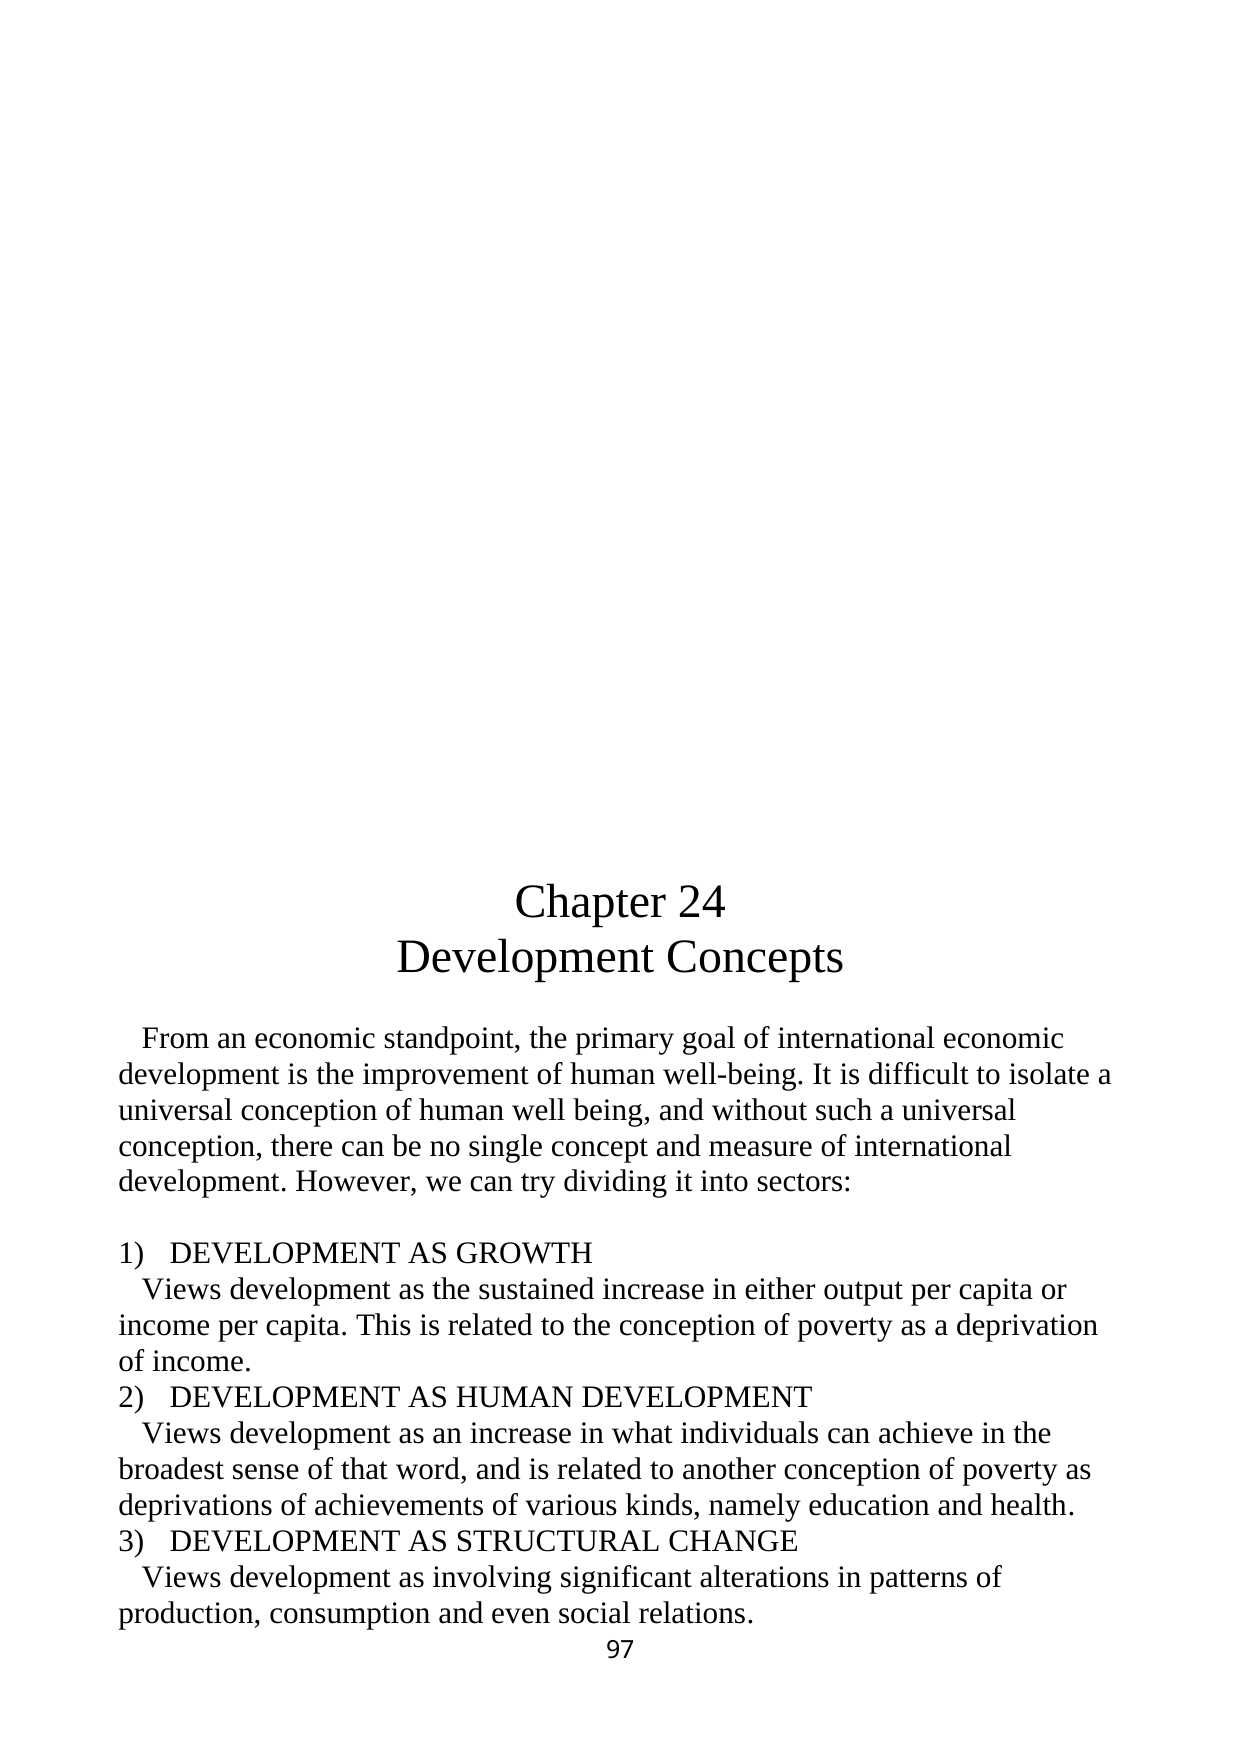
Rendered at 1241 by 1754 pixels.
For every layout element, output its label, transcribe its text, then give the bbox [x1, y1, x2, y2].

text Views development as involving significant alterations in patterns of production, consumption and even social relations. [118, 1558, 1122, 1630]
text Views development as an increase in what individuals can achieve in the broadest sense of that word, and is related to another conception of poverty as deprivations of achievements of various kinds, namely education and health. [118, 1414, 1122, 1522]
text Chapter 24 [118, 873, 1122, 928]
list DEVELOPMENT AS GROWTH [118, 1234, 1122, 1271]
list DEVELOPMENT AS STRUCTURAL CHANGE [118, 1522, 1122, 1558]
text From an economic standpoint, the primary goal of international economic development is the improvement of human well-being. It is difficult to isolate a universal conception of human well being, and without such a universal conception, there can be no single concept and measure of international development. However, we can try dividing it into sectors: [118, 1019, 1122, 1199]
list DEVELOPMENT AS HUMAN DEVELOPMENT [118, 1378, 1122, 1414]
text Development Concepts [118, 928, 1122, 983]
text Views development as the sustained increase in either output per capita or income per capita. This is related to the conception of poverty as a deprivation of income. [118, 1271, 1122, 1378]
